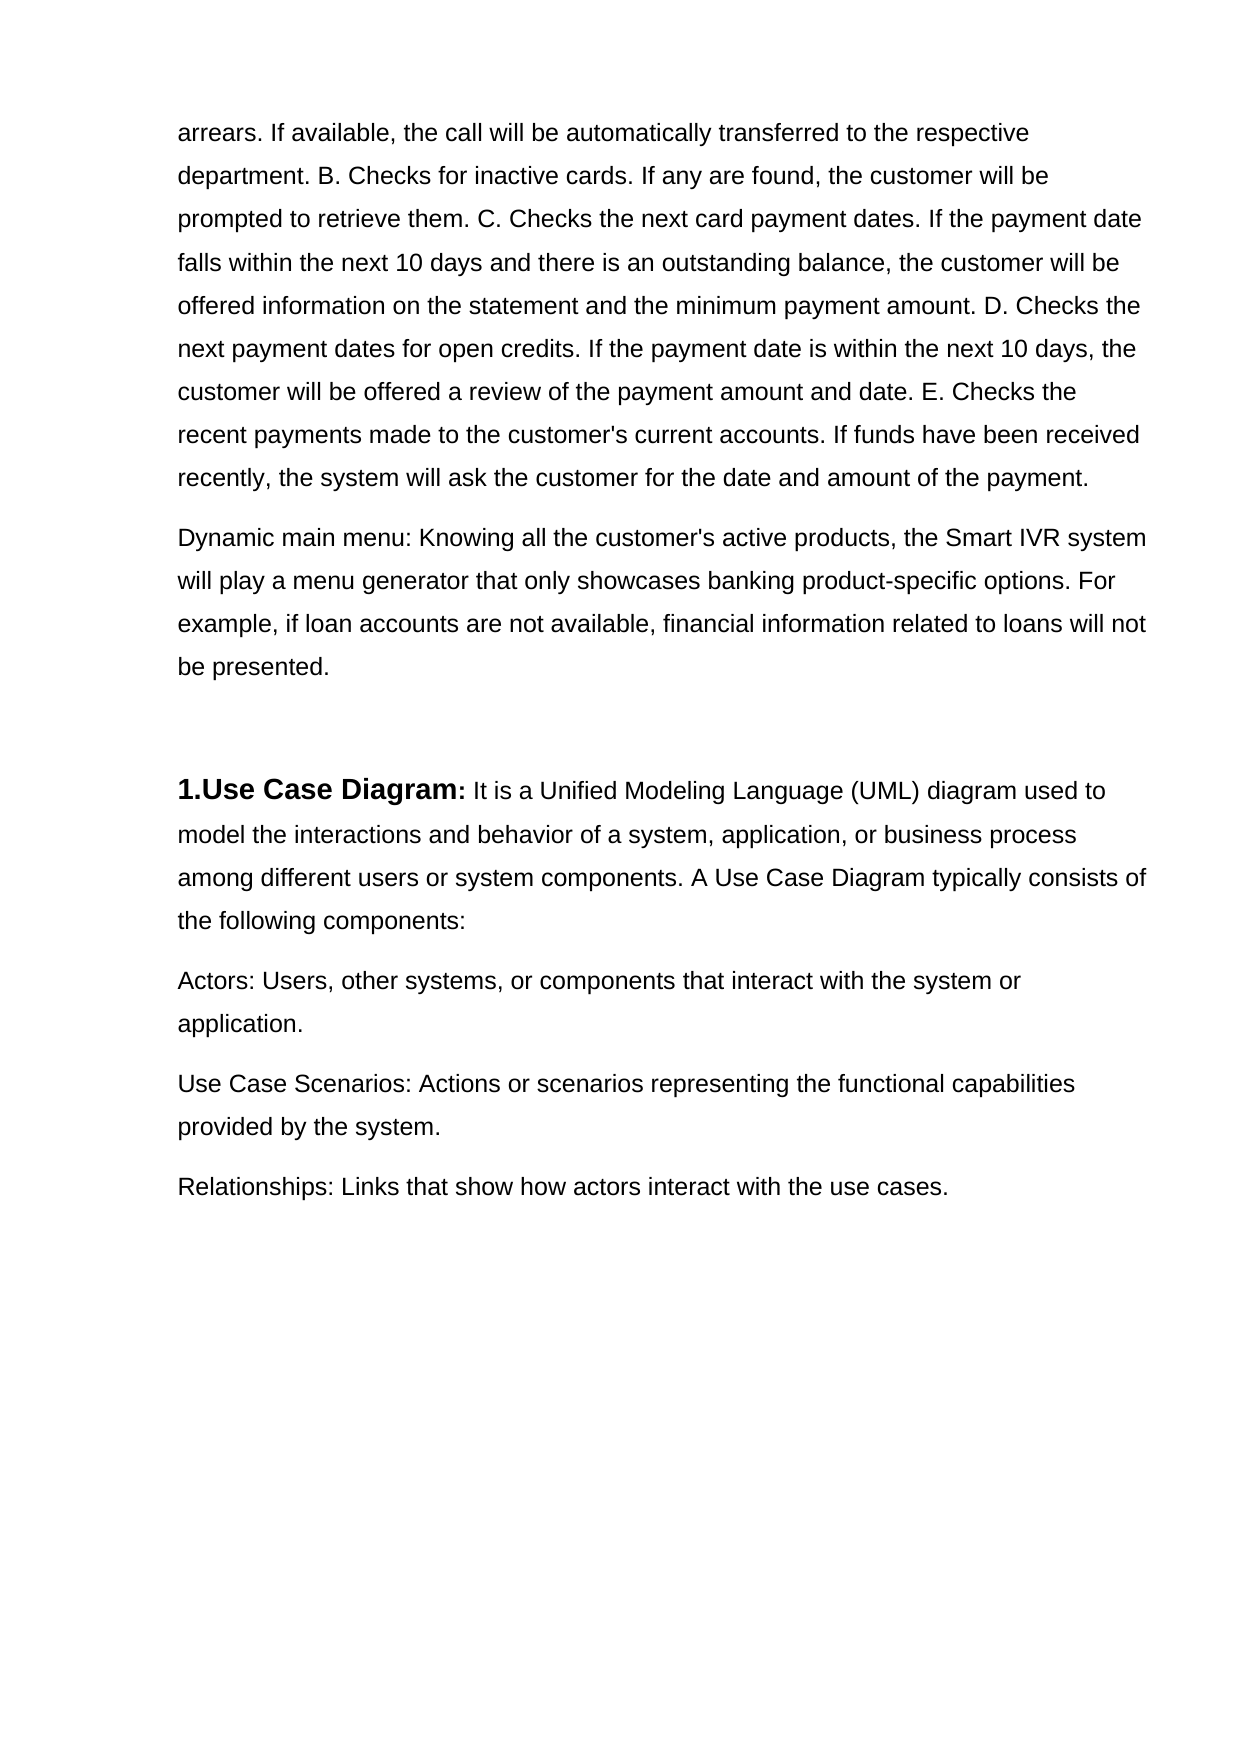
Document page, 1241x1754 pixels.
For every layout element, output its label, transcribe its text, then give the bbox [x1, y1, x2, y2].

text 1.Use Case Diagram: It is a Unified Modeling Language (UML) diagram used to model the interactions and behavior of a system, application, or business process among different users or system components. A Use Case Diagram typically consists of the following components: [177, 772, 1152, 935]
text Use Case Scenarios: Actions or scenarios representing the functional capabilities provided by the system. [177, 1069, 1152, 1141]
text Relationships: Links that show how actors interact with the use cases. [177, 1172, 1152, 1200]
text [177, 118, 1152, 492]
text Dynamic main menu: Knowing all the customer's active products, the Smart IVR system will play a menu generator that only showcases banking product-specific options. For example, if loan accounts are not available, financial information related to loans will not be presented. [177, 523, 1152, 681]
text Actors: Users, other systems, or components that interact with the system or application. [177, 966, 1152, 1038]
